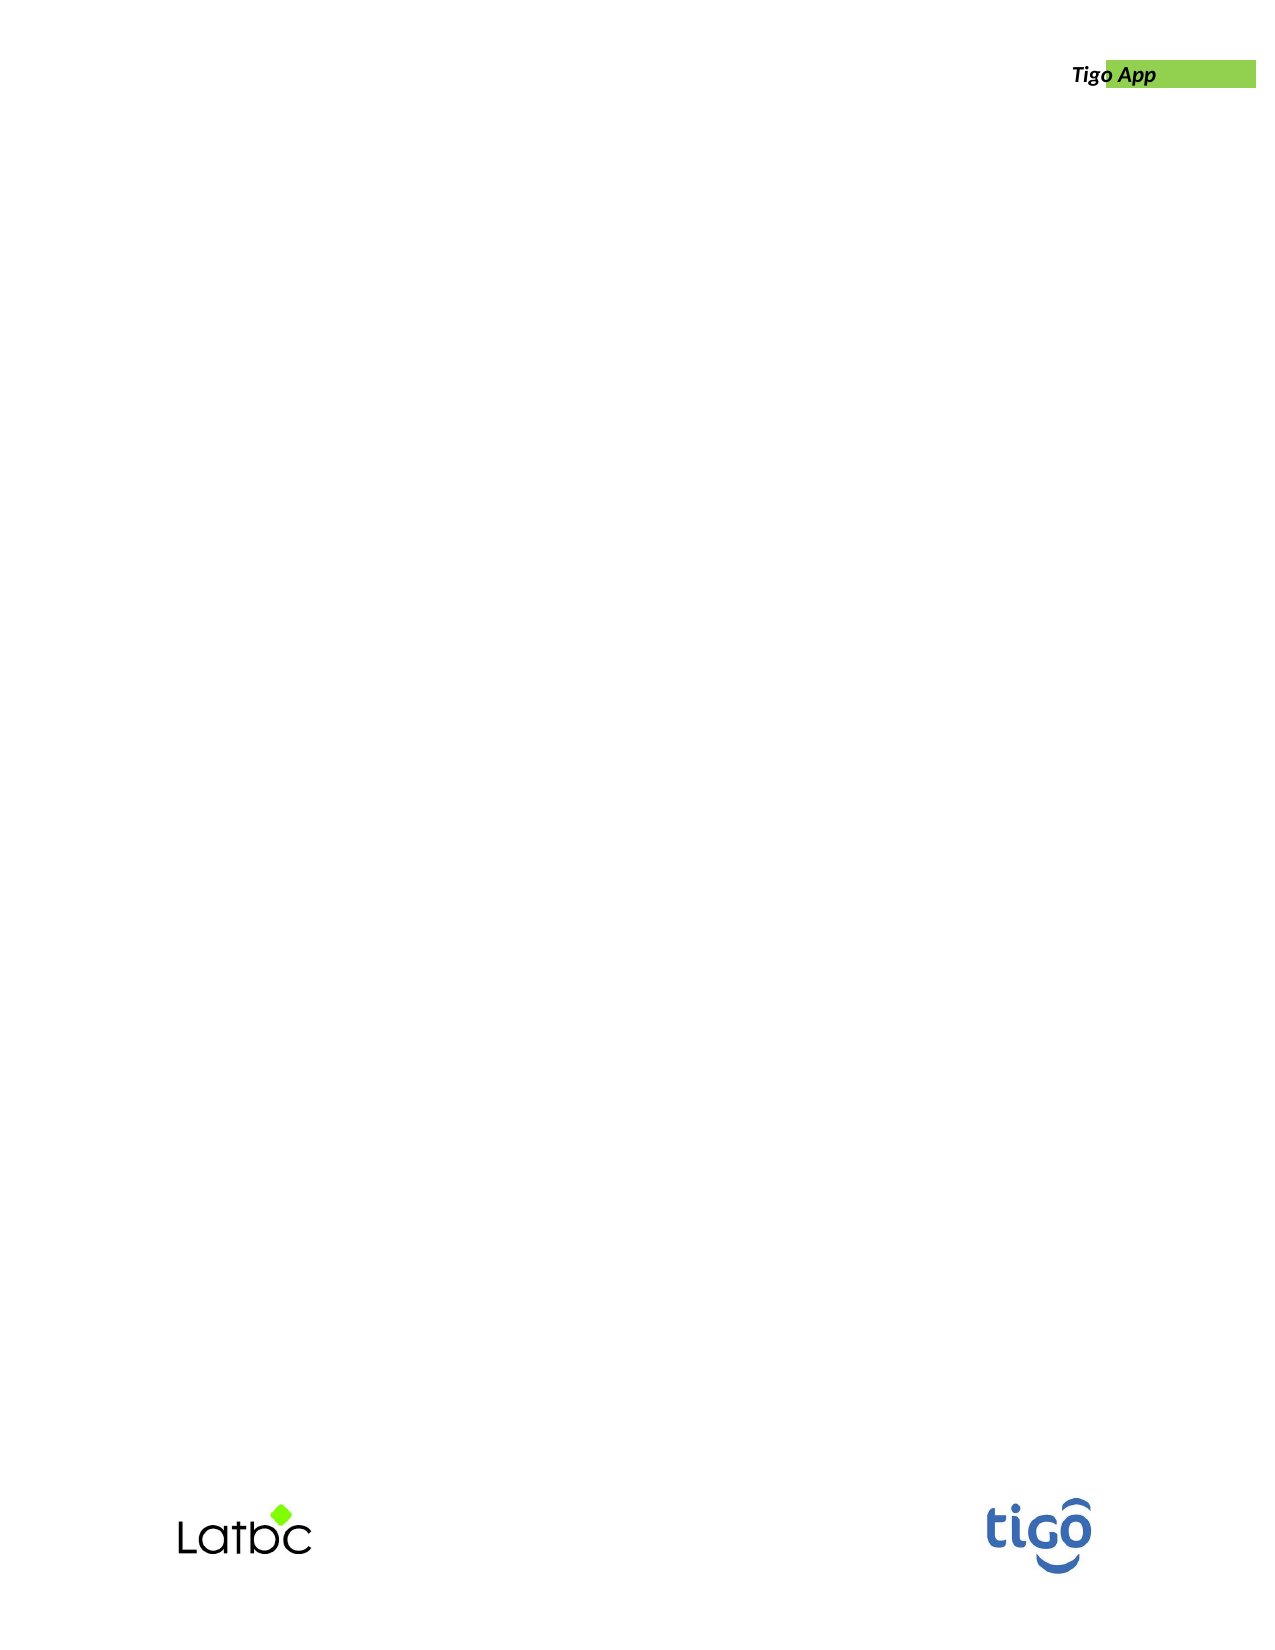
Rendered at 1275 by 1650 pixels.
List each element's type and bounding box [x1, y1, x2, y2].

picture [980, 1485, 1094, 1577]
picture [177, 1487, 314, 1577]
